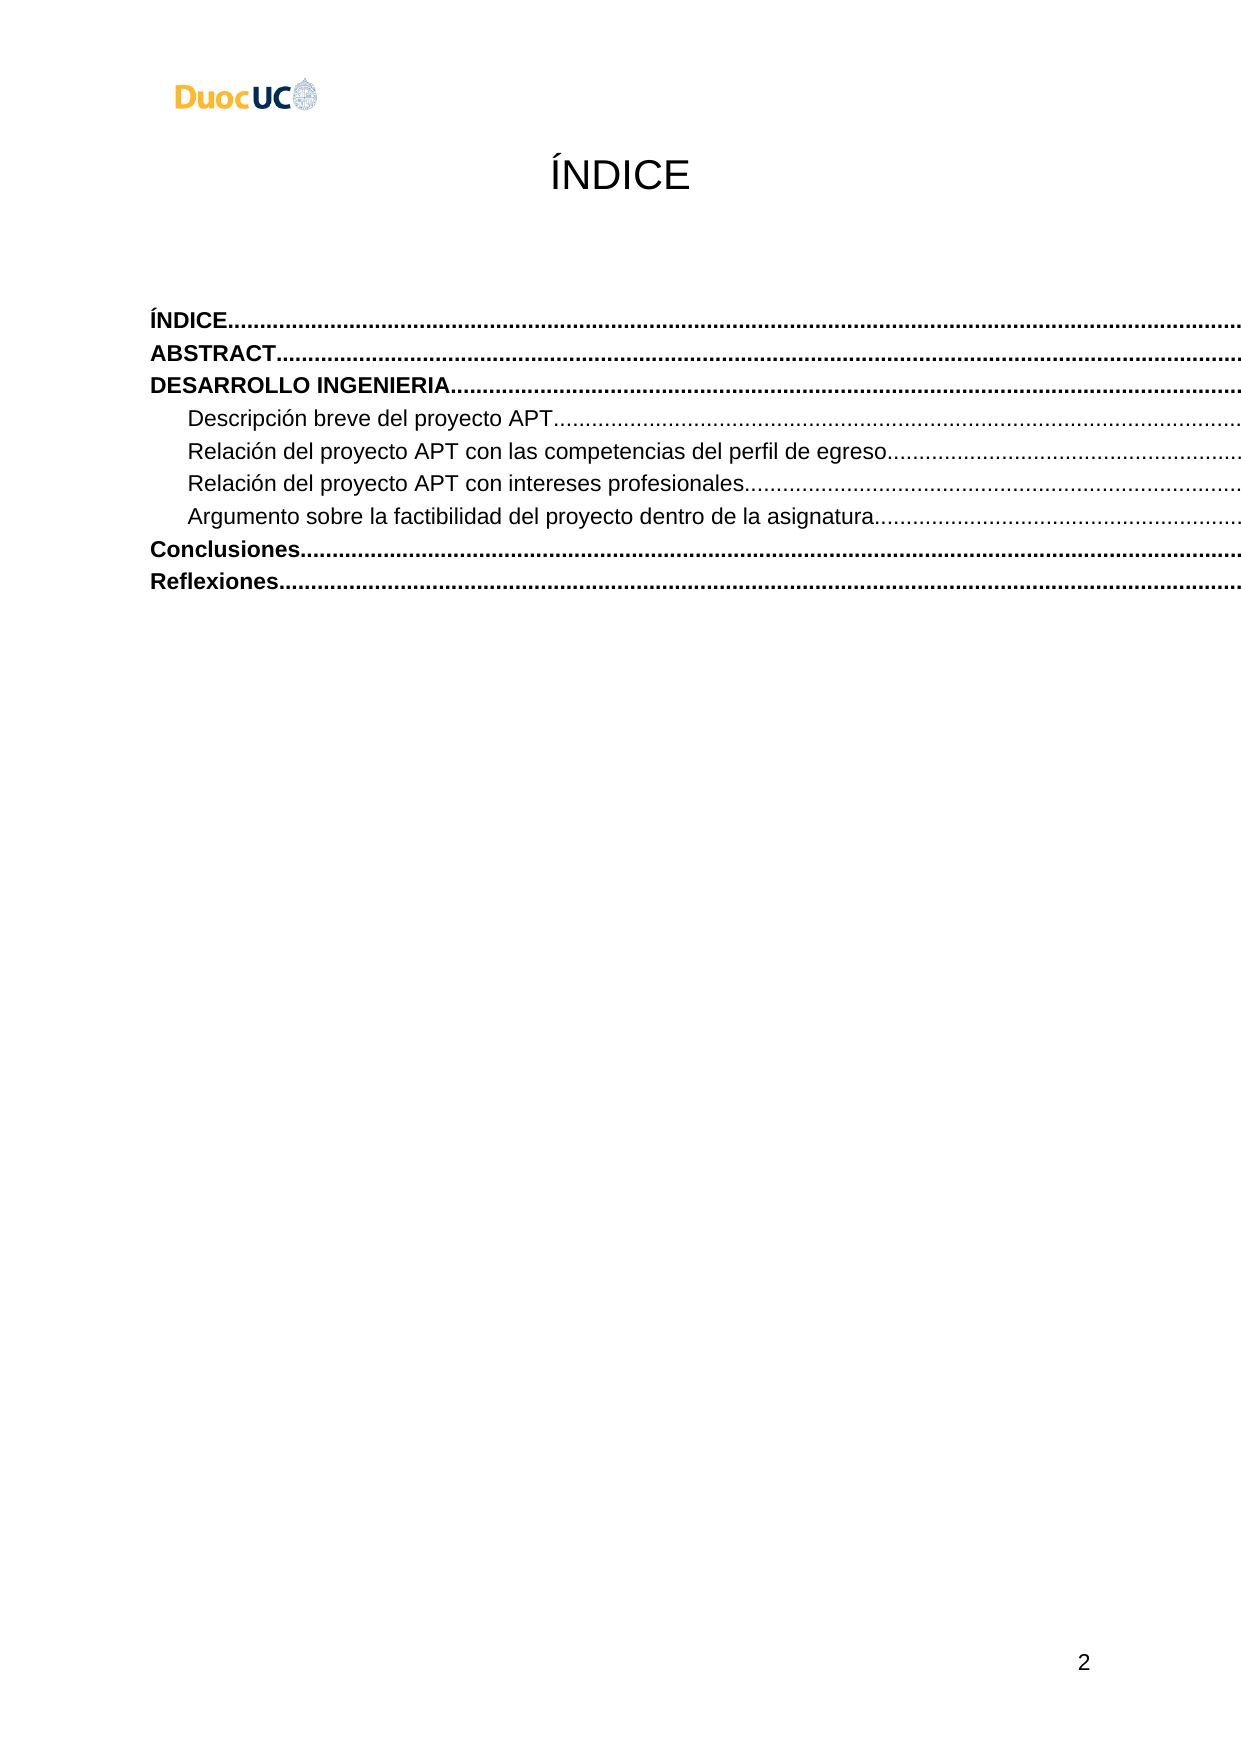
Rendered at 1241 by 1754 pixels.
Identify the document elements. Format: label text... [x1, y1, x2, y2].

subtitle ÍNDICE [150, 150, 1090, 198]
picture [168, 75, 322, 113]
